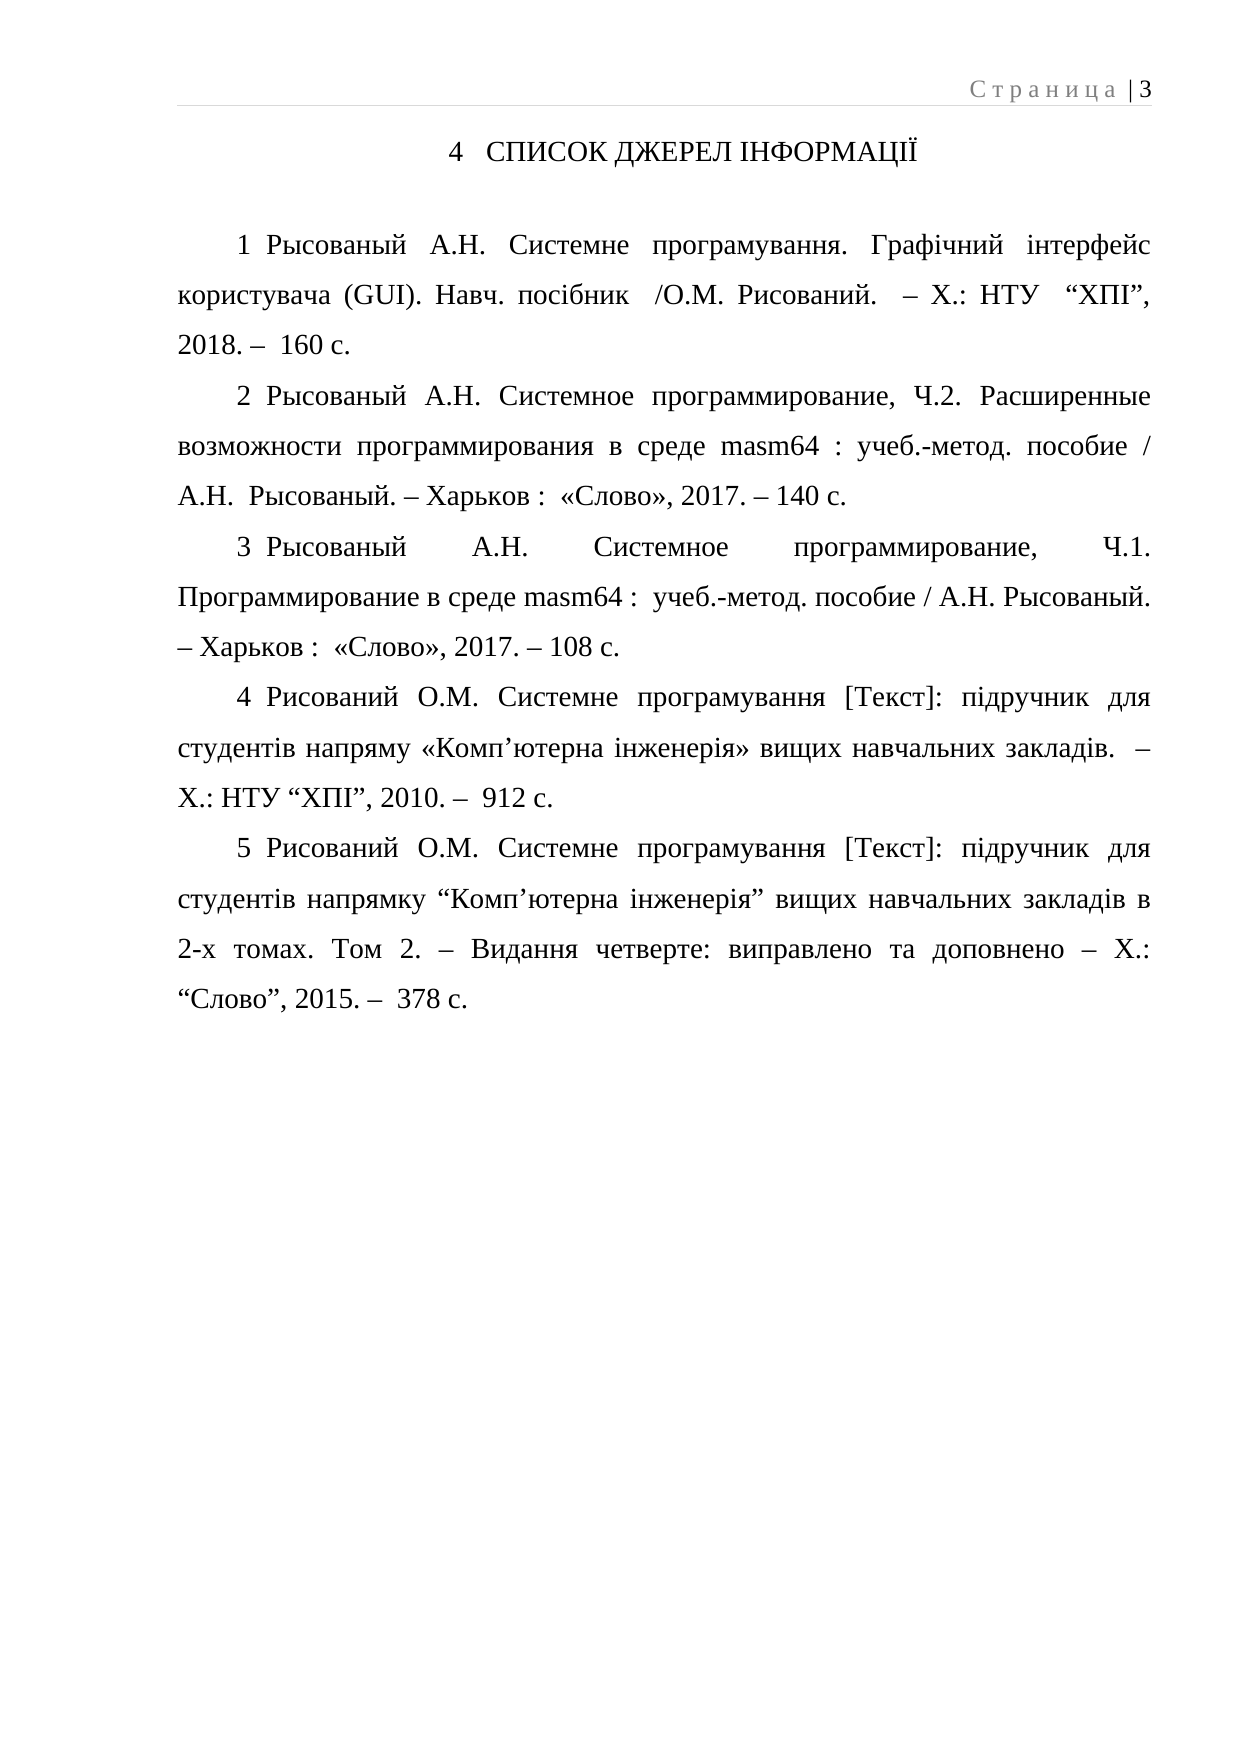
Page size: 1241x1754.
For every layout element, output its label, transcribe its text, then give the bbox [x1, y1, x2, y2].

list Рисований О.М. Системне програмування [Текст]: підручник для студентів напряму «Комп’ютерна інженерія» вищих навчальних закладів. – Х.: НТУ “ХПІ”, 2010. – 912 с. [177, 679, 1152, 814]
list Рысованый А.Н. Системное программирование, Ч.1. Программирование в среде masm64 : учеб.-метод. пособие / А.Н. Рысованый. – Харьков : «Слово», 2017. – 108 с. [177, 529, 1152, 663]
subtitle СПИСОК ДЖЕРЕЛ ІНФОРМАЦІЇ [215, 134, 1152, 168]
list Рысованый А.Н. Системное программирование, Ч.2. Расширенные возможности программирования в среде masm64 : учеб.-метод. пособие / А.Н. Рысованый. – Харьков : «Слово», 2017. – 140 с. [177, 378, 1152, 512]
list Рысованый А.Н. Системне програмування. Графічний інтерфейс користувача (GUI). Навч. посібник /О.М. Рисований. – Х.: НТУ “ХПІ”, 2018. – 160 с. [177, 227, 1152, 361]
list Рисований О.М. Системне програмування [Текст]: підручник для студентів напрямку “Комп’ютерна інженерія” вищих навчальних закладів в 2-х томах. Том 2. – Видання четверте: виправлено та доповнено – Х.: “Слово”, 2015. – 378 с. [177, 831, 1152, 1015]
